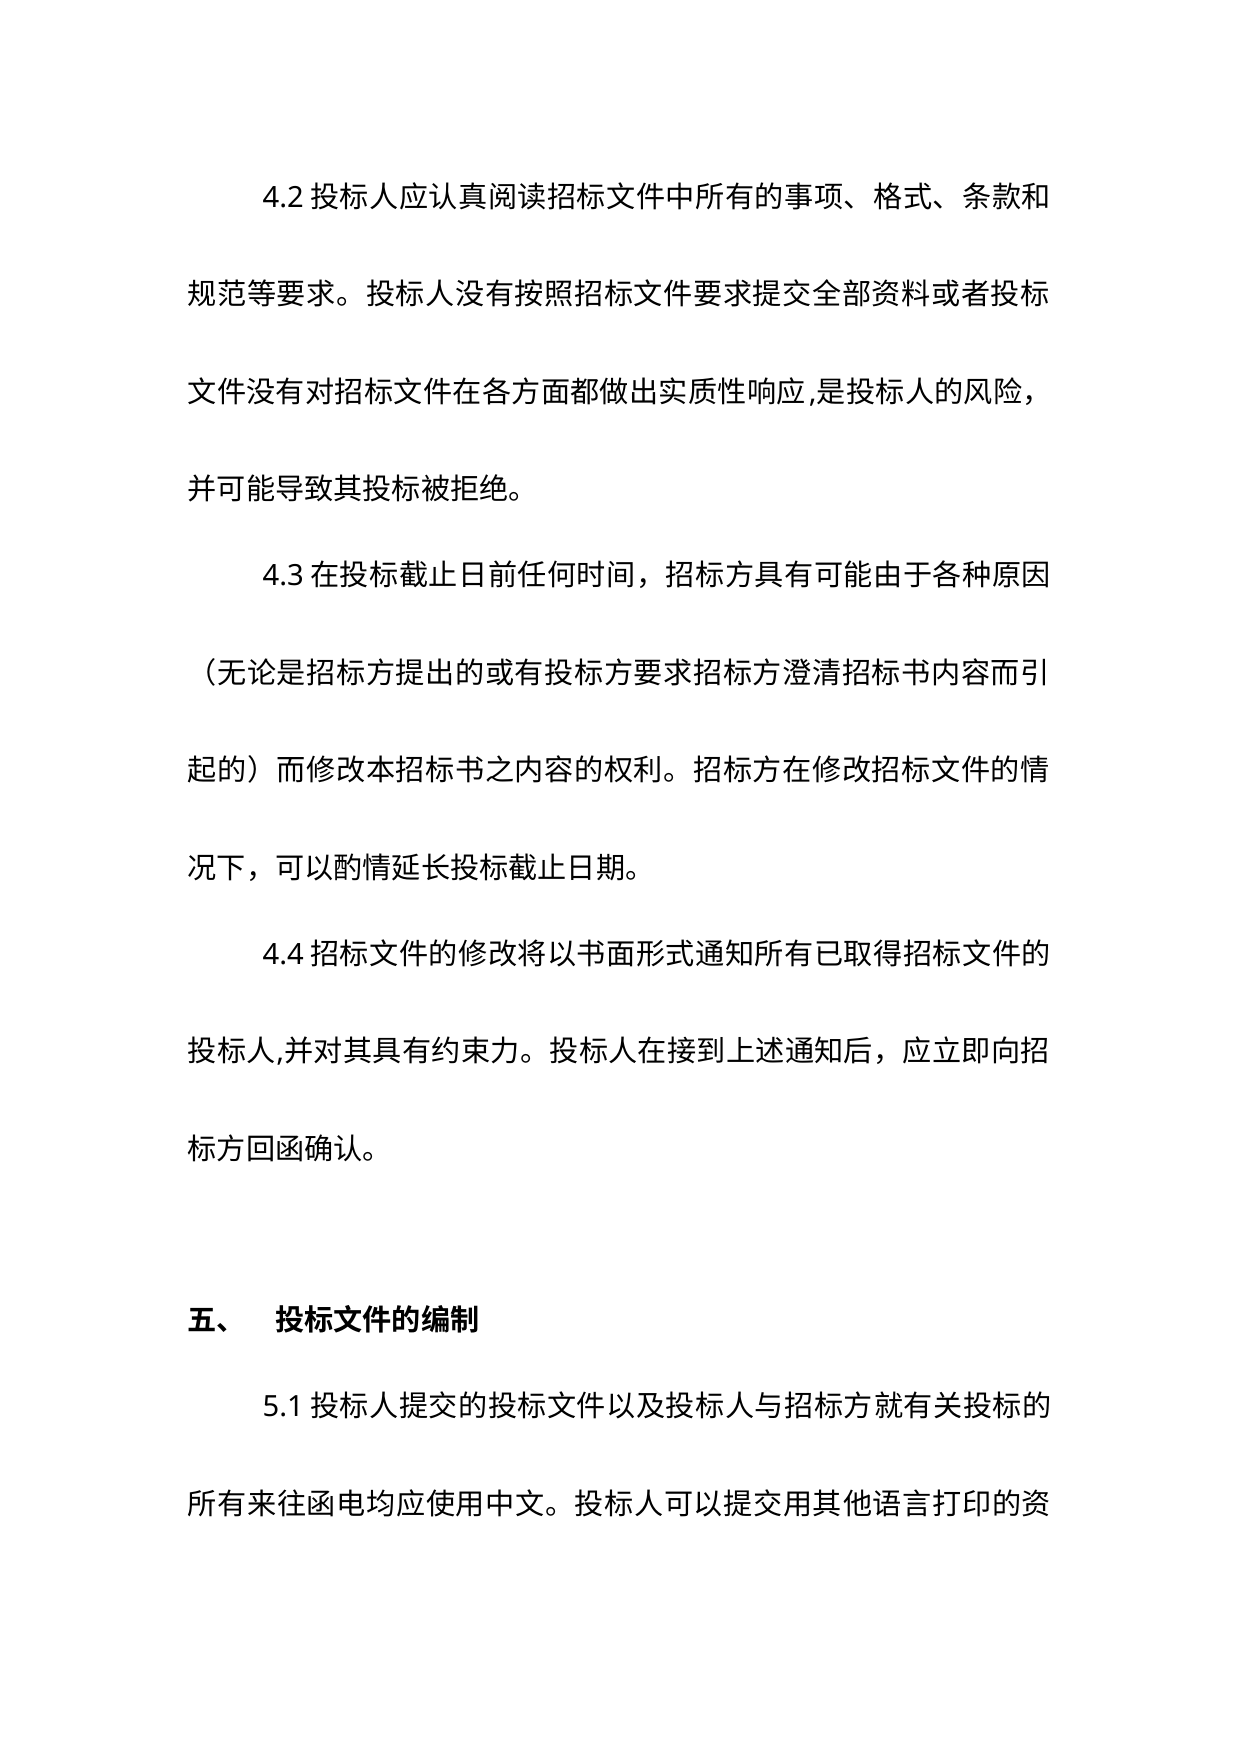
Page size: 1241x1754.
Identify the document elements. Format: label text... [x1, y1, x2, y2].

list 投标文件的编制 [187, 1285, 1053, 1350]
text 4.2投标人应认真阅读招标文件中所有的事项、格式、条款和规范等要求。投标人没有按照招标文件要求提交全部资料或者投标文件没有对招标文件在各方面都做出实质性响应,是投标人的风险，并可能导致其投标被拒绝。 [187, 162, 1053, 519]
text 4.3在投标截止日前任何时间，招标方具有可能由于各种原因（无论是招标方提出的或有投标方要求招标方澄清招标书内容而引起的）而修改本招标书之内容的权利。招标方在修改招标文件的情况下，可以酌情延长投标截止日期。 [187, 541, 1053, 898]
text 4.4招标文件的修改将以书面形式通知所有已取得招标文件的投标人,并对其具有约束力。投标人在接到上述通知后，应立即向招标方回函确认。 [187, 919, 1053, 1179]
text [187, 1371, 1053, 1534]
